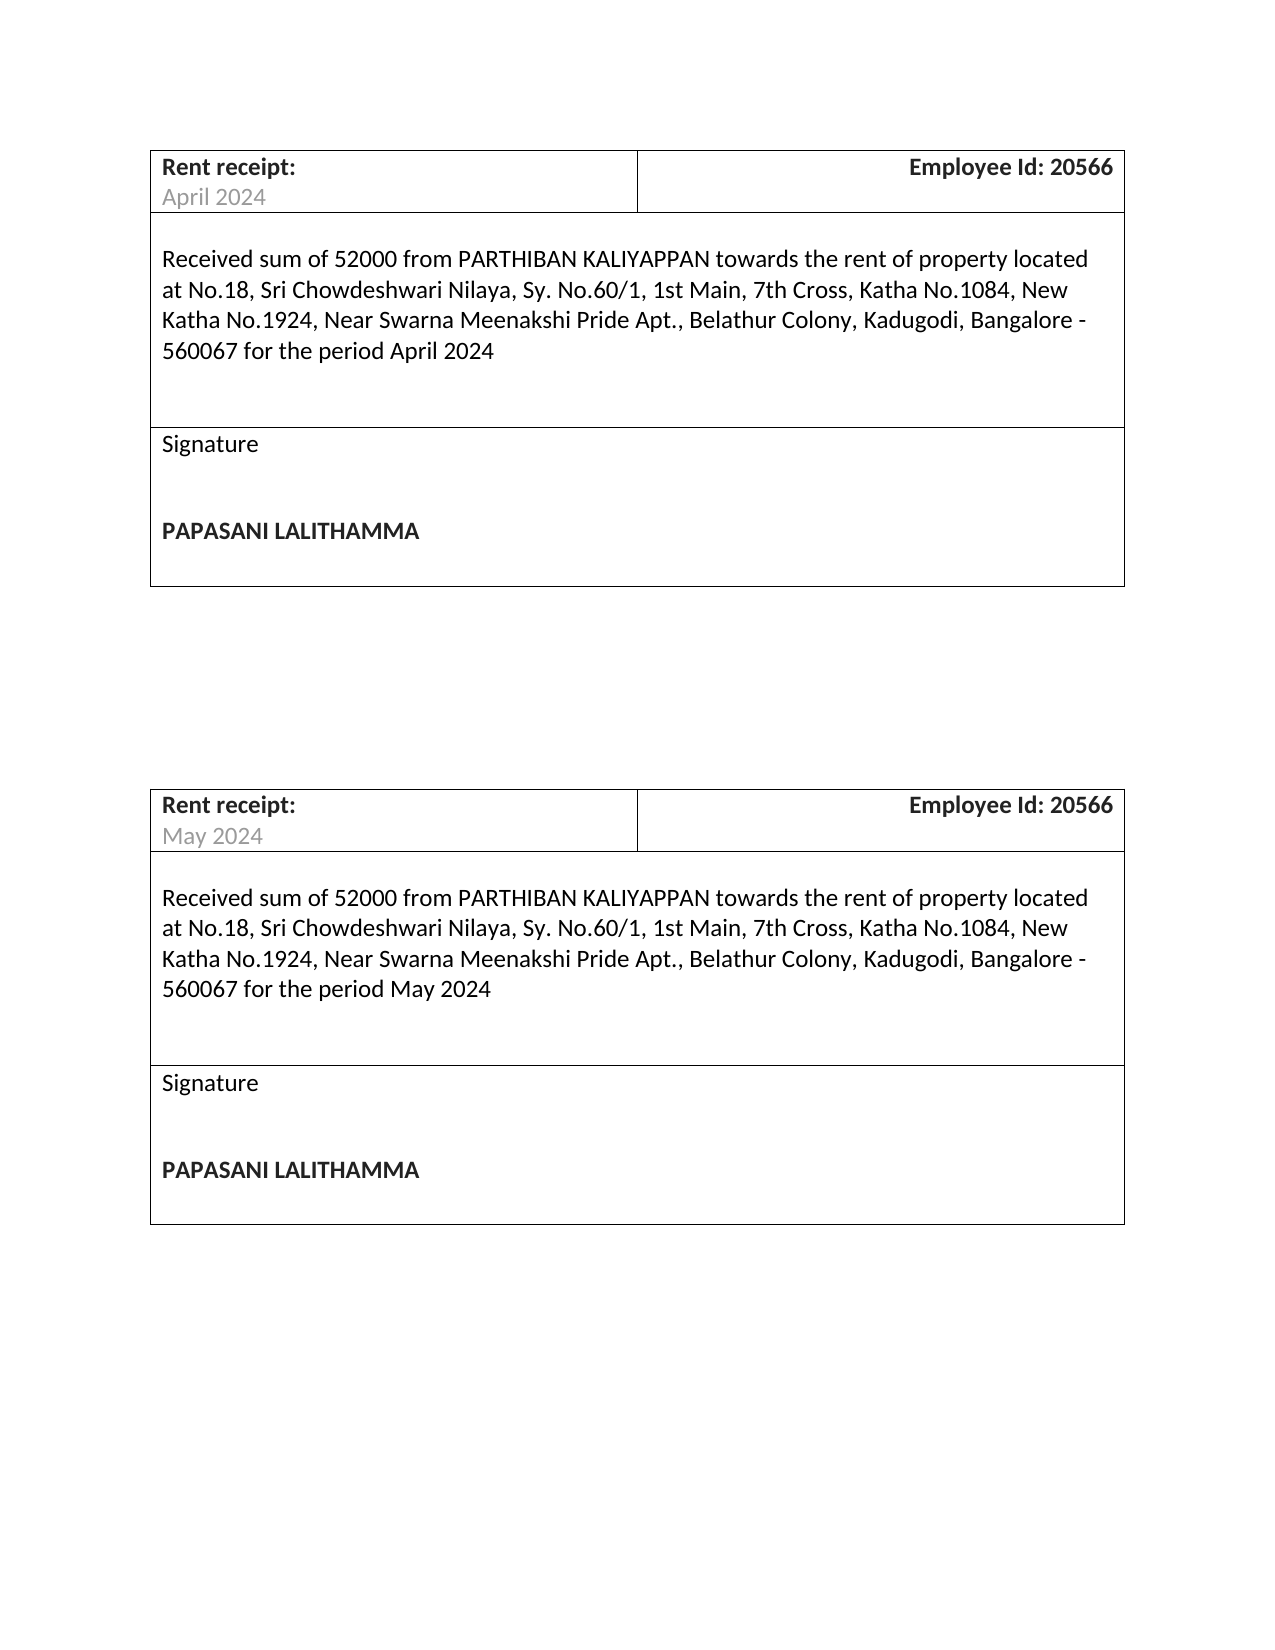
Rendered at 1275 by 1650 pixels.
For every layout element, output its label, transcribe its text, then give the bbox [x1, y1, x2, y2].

table_cell Received sum of 52000 from PARTHIBAN KALIYAPPAN towards the rent of property located at No.18, Sri Chowdeshwari Nilaya, Sy. No.60/1, 1st Main, 7th Cross, Katha No.1084, New Katha No.1924, Near Swarna Meenakshi Pride Apt., Belathur Colony, Kadugodi, Bangalore - 560067 for the period May 2024 [151, 852, 1124, 1065]
table_cell Signature PAPASANI LALITHAMMA [151, 428, 1124, 586]
table_cell Signature PAPASANI LALITHAMMA [151, 1066, 1124, 1224]
table_header Rent receipt: April 2024 [151, 151, 637, 212]
table_header Employee Id: 20566 [638, 790, 1124, 851]
table_header Employee Id: 20566 [638, 151, 1124, 212]
table_cell Received sum of 52000 from PARTHIBAN KALIYAPPAN towards the rent of property located at No.18, Sri Chowdeshwari Nilaya, Sy. No.60/1, 1st Main, 7th Cross, Katha No.1084, New Katha No.1924, Near Swarna Meenakshi Pride Apt., Belathur Colony, Kadugodi, Bangalore - 560067 for the period April 2024 [151, 213, 1124, 427]
